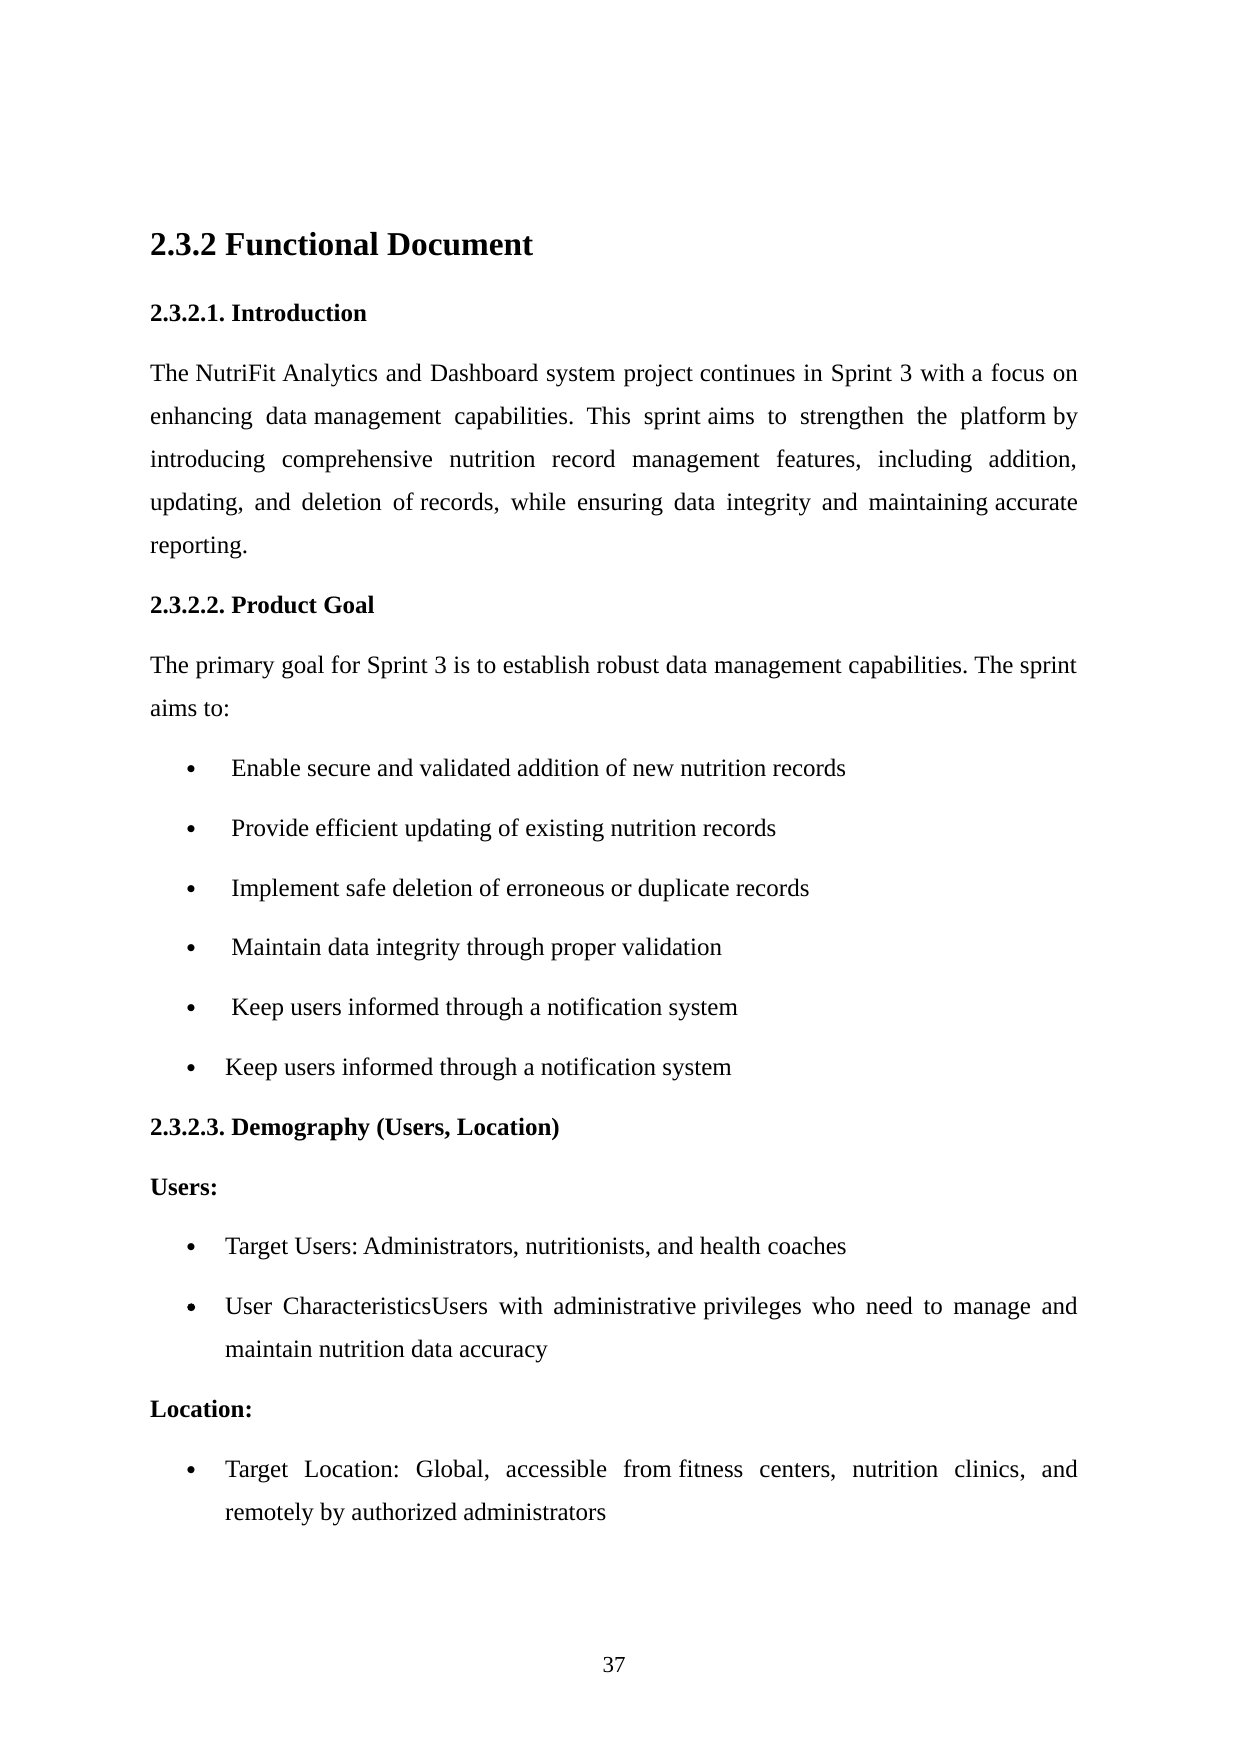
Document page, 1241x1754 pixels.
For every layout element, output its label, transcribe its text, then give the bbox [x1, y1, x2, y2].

list Target Location: Global, accessible from fitness centers, nutrition clinics, and remotely by authorized administrators [187, 1454, 1078, 1526]
list Implement safe deletion of erroneous or duplicate records [187, 873, 1078, 901]
text Location: [150, 1394, 1078, 1423]
list Maintain data integrity through proper validation [187, 932, 1078, 961]
list Keep users informed through a notification system [187, 992, 1078, 1021]
text The primary goal for Sprint 3 is to establish robust data management capabilities. The sprint aims to: [150, 650, 1078, 722]
text 2.3.2.3. Demography (Users, Location) [150, 1112, 1078, 1141]
text 2.3.2.2. Product Goal [150, 590, 1078, 619]
text Users: [150, 1172, 1078, 1200]
list Keep users informed through a notification system [187, 1052, 1078, 1081]
list User CharacteristicsUsers with administrative privileges who need to manage and maintain nutrition data accuracy [187, 1291, 1078, 1363]
list Provide efficient updating of existing nutrition records [187, 813, 1078, 842]
text 2.3.2.1. Introduction [150, 298, 1078, 327]
text 2.3.2 Functional Document [150, 224, 1078, 262]
list Target Users: Administrators, nutritionists, and health coaches [187, 1231, 1078, 1260]
list Enable secure and validated addition of new nutrition records [187, 753, 1078, 782]
text The NutriFit Analytics and Dashboard system project continues in Sprint 3 with a focus on enhancing data management capabilities. This sprint aims to strengthen the platform by introducing comprehensive nutrition record management features, including addition, updating, and deletion of records, while ensuring data integrity and maintaining accurate reporting. [150, 358, 1078, 559]
